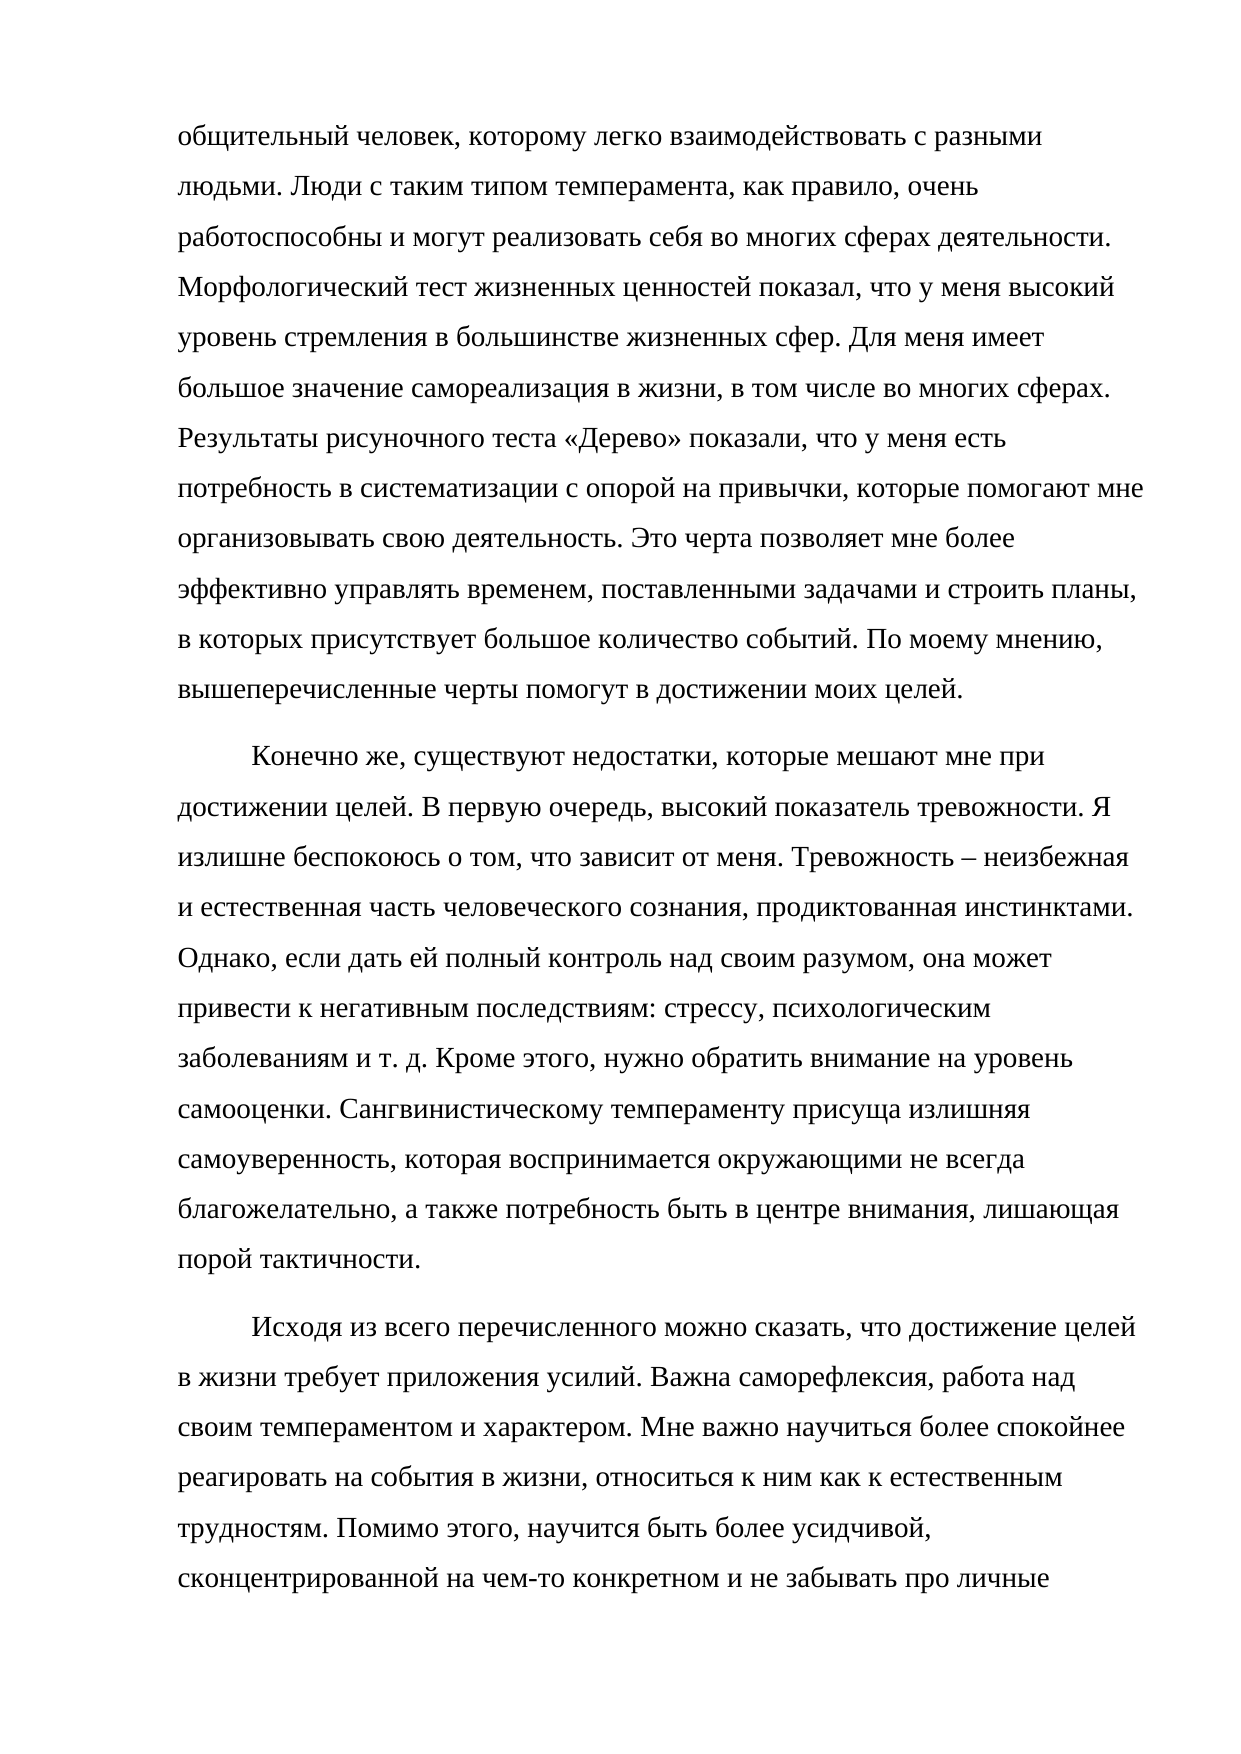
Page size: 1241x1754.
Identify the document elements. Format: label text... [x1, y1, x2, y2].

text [177, 1309, 1152, 1594]
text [177, 118, 1152, 705]
text Конечно же, существуют недостатки, которые мешают мне при достижении целей. В первую очередь, высокий показатель тревожности. Я излишне беспокоюсь о том, что зависит от меня. Тревожность – неизбежная и естественная часть человеческого сознания, продиктованная инстинктами. Однако, если дать ей полный контроль над своим разумом, она может привести к негативным последствиям: стрессу, психологическим заболеваниям и т. д. Кроме этого, нужно обратить внимание на уровень самооценки. Сангвинистическому темпераменту присуща излишняя самоуверенность, которая воспринимается окружающими не всегда благожелательно, а также потребность быть в центре внимания, лишающая порой тактичности. [177, 738, 1152, 1275]
